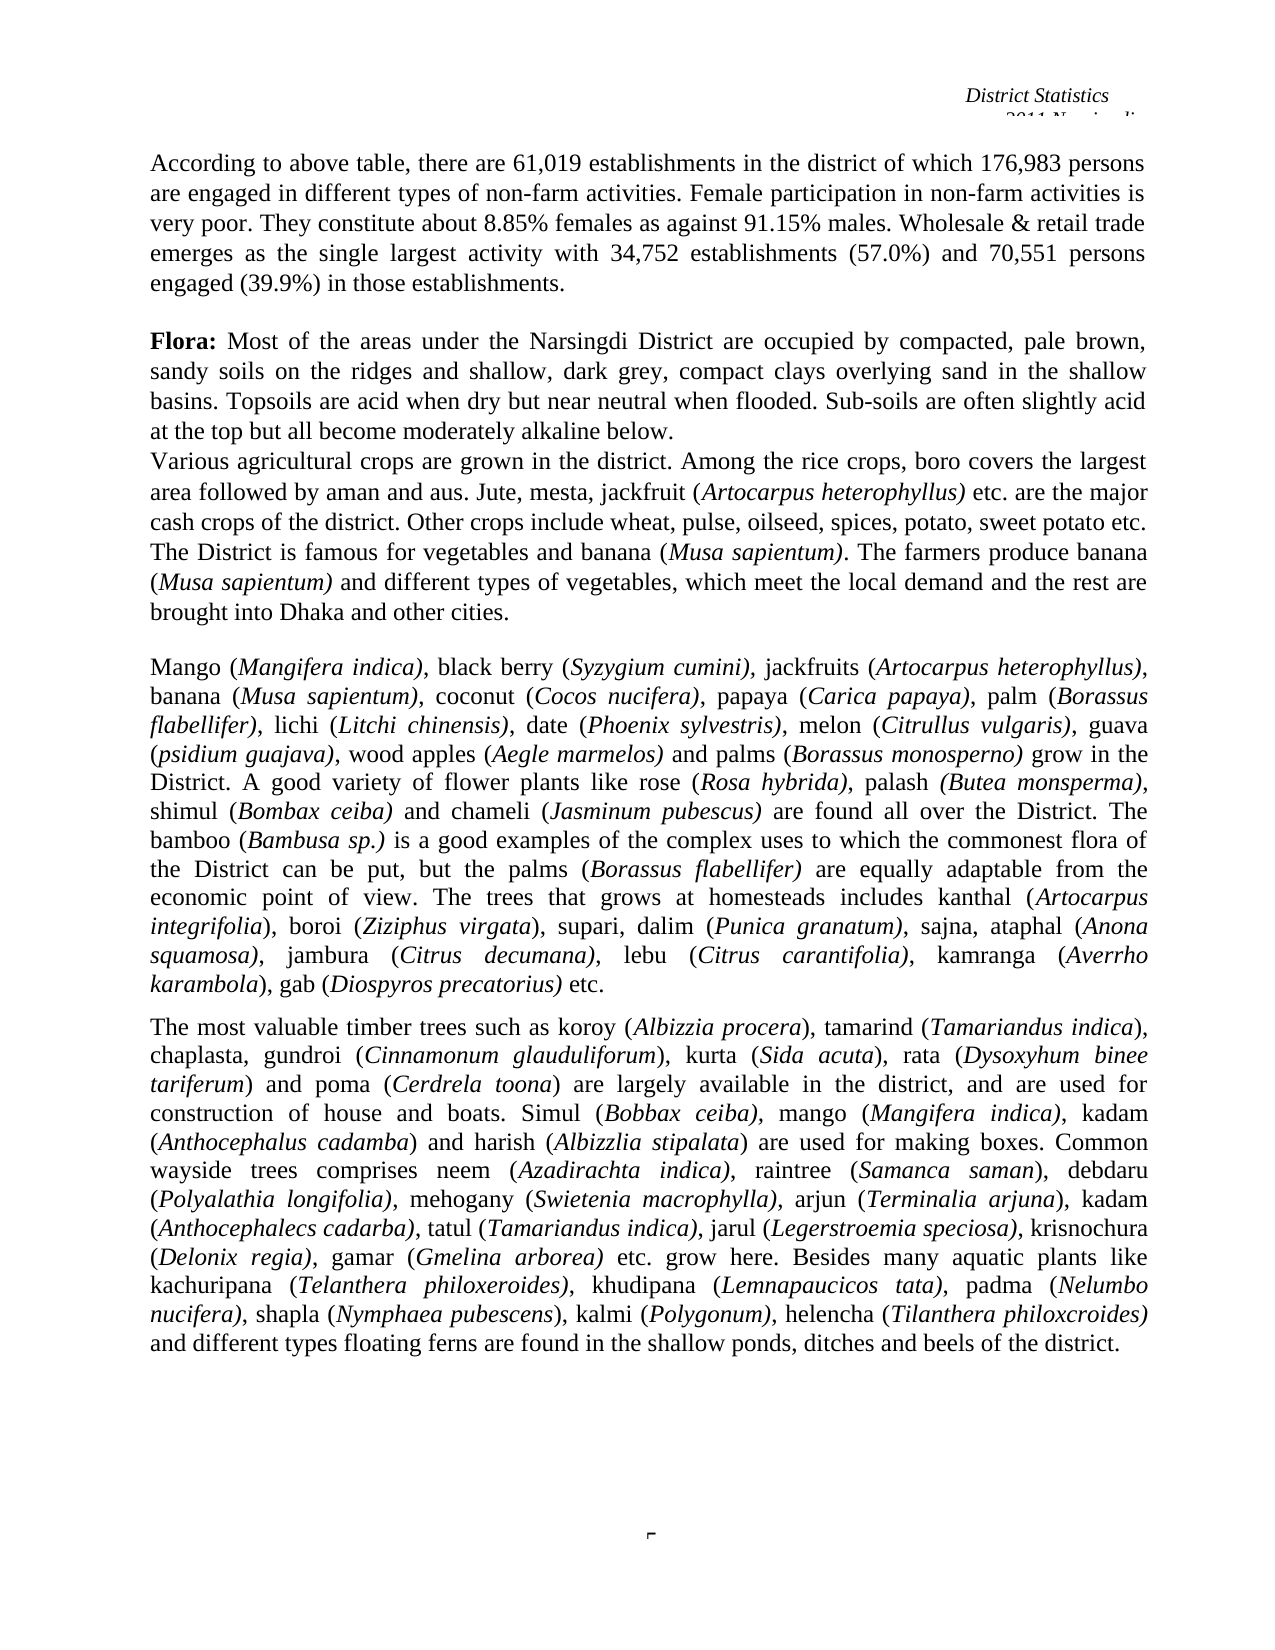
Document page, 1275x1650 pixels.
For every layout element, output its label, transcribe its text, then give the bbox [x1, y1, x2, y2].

text Various agricultural crops are grown in the district. Among the rice crops, boro covers the largest area followed by aman and aus. Jute, mesta, jackfruit (Artocarpus heterophyllus) etc. are the major cash crops of the district. Other crops include wheat, pulse, oilseed, spices, potato, sweet potato etc. The District is famous for vegetables and banana (Musa sapientum). The farmers produce banana (Musa sapientum) and different types of vegetables, which meet the local demand and the rest are brought into Dhaka and other cities. [150, 446, 1148, 626]
text Flora: Most of the areas under the Narsingdi District are occupied by compacted, pale brown, sandy soils on the ridges and shallow, dark grey, compact clays overlying sand in the shallow basins. Topsoils are acid when dry but near neutral when flooded. Sub-soils are often slightly acid at the top but all become moderately alkaline below. [150, 326, 1148, 445]
text Mango (Mangifera indica), black berry (Syzygium cumini), jackfruits (Artocarpus heterophyllus), banana (Musa sapientum), coconut (Cocos nucifera), papaya (Carica papaya), palm (Borassus flabellifer), lichi (Litchi chinensis), date (Phoenix sylvestris), melon (Citrullus vulgaris), guava (psidium guajava), wood apples (Aegle marmelos) and palms (Borassus monosperno) grow in the District. A good variety of flower plants like rose (Rosa hybrida), palash (Butea monsperma), shimul (Bombax ceiba) and chameli (Jasminum pubescus) are found all over the District. The bamboo (Bambusa sp.) is a good examples of the complex uses to which the commonest flora of the District can be put, but the palms (Borassus flabellifer) are equally adaptable from the economic point of view. The trees that grows at homesteads includes kanthal (Artocarpus integrifolia), boroi (Ziziphus virgata), supari, dalim (Punica granatum), sajna, ataphal (Anona squamosa), jambura (Citrus decumana), lebu (Citrus carantifolia), kamranga (Averrho karambola), gab (Diospyros precatorius) etc. [150, 652, 1148, 997]
text According to above table, there are 61,019 establishments in the district of which 176,983 persons are engaged in different types of non-farm activities. Female participation in non-farm activities is very poor. They constitute about 8.85% females as against 91.15% males. Wholesale & retail trade emerges as the single largest activity with 34,752 establishments (57.0%) and 70,551 persons engaged (39.9%) in those establishments. [150, 148, 1146, 297]
text The most valuable timber trees such as koroy (Albizzia procera), tamarind (Tamariandus indica), chaplasta, gundroi (Cinnamonum glauduliforum), kurta (Sida acuta), rata (Dysoxyhum binee tariferum) and poma (Cerdrela toona) are largely available in the district, and are used for construction of house and boats. Simul (Bobbax ceiba), mango (Mangifera indica), kadam (Anthocephalus cadamba) and harish (Albizzlia stipalata) are used for making boxes. Common wayside trees comprises neem (Azadirachta indica), raintree (Samanca saman), debdaru (Polyalathia longifolia), mehogany (Swietenia macrophylla), arjun (Terminalia arjuna), kadam (Anthocephalecs cadarba), tatul (Tamariandus indica), jarul (Legerstroemia speciosa), krisnochura (Delonix regia), gamar (Gmelina arborea) etc. grow here. Besides many aquatic plants like kachuripana (Telanthera philoxeroides), khudipana (Lemnapaucicos tata), padma (Nelumbo nucifera), shapla (Nymphaea pubescens), kalmi (Polygonum), helencha (Tilanthera philoxcroides) and different types floating ferns are found in the shallow ponds, ditches and beels of the district. [150, 1012, 1148, 1357]
